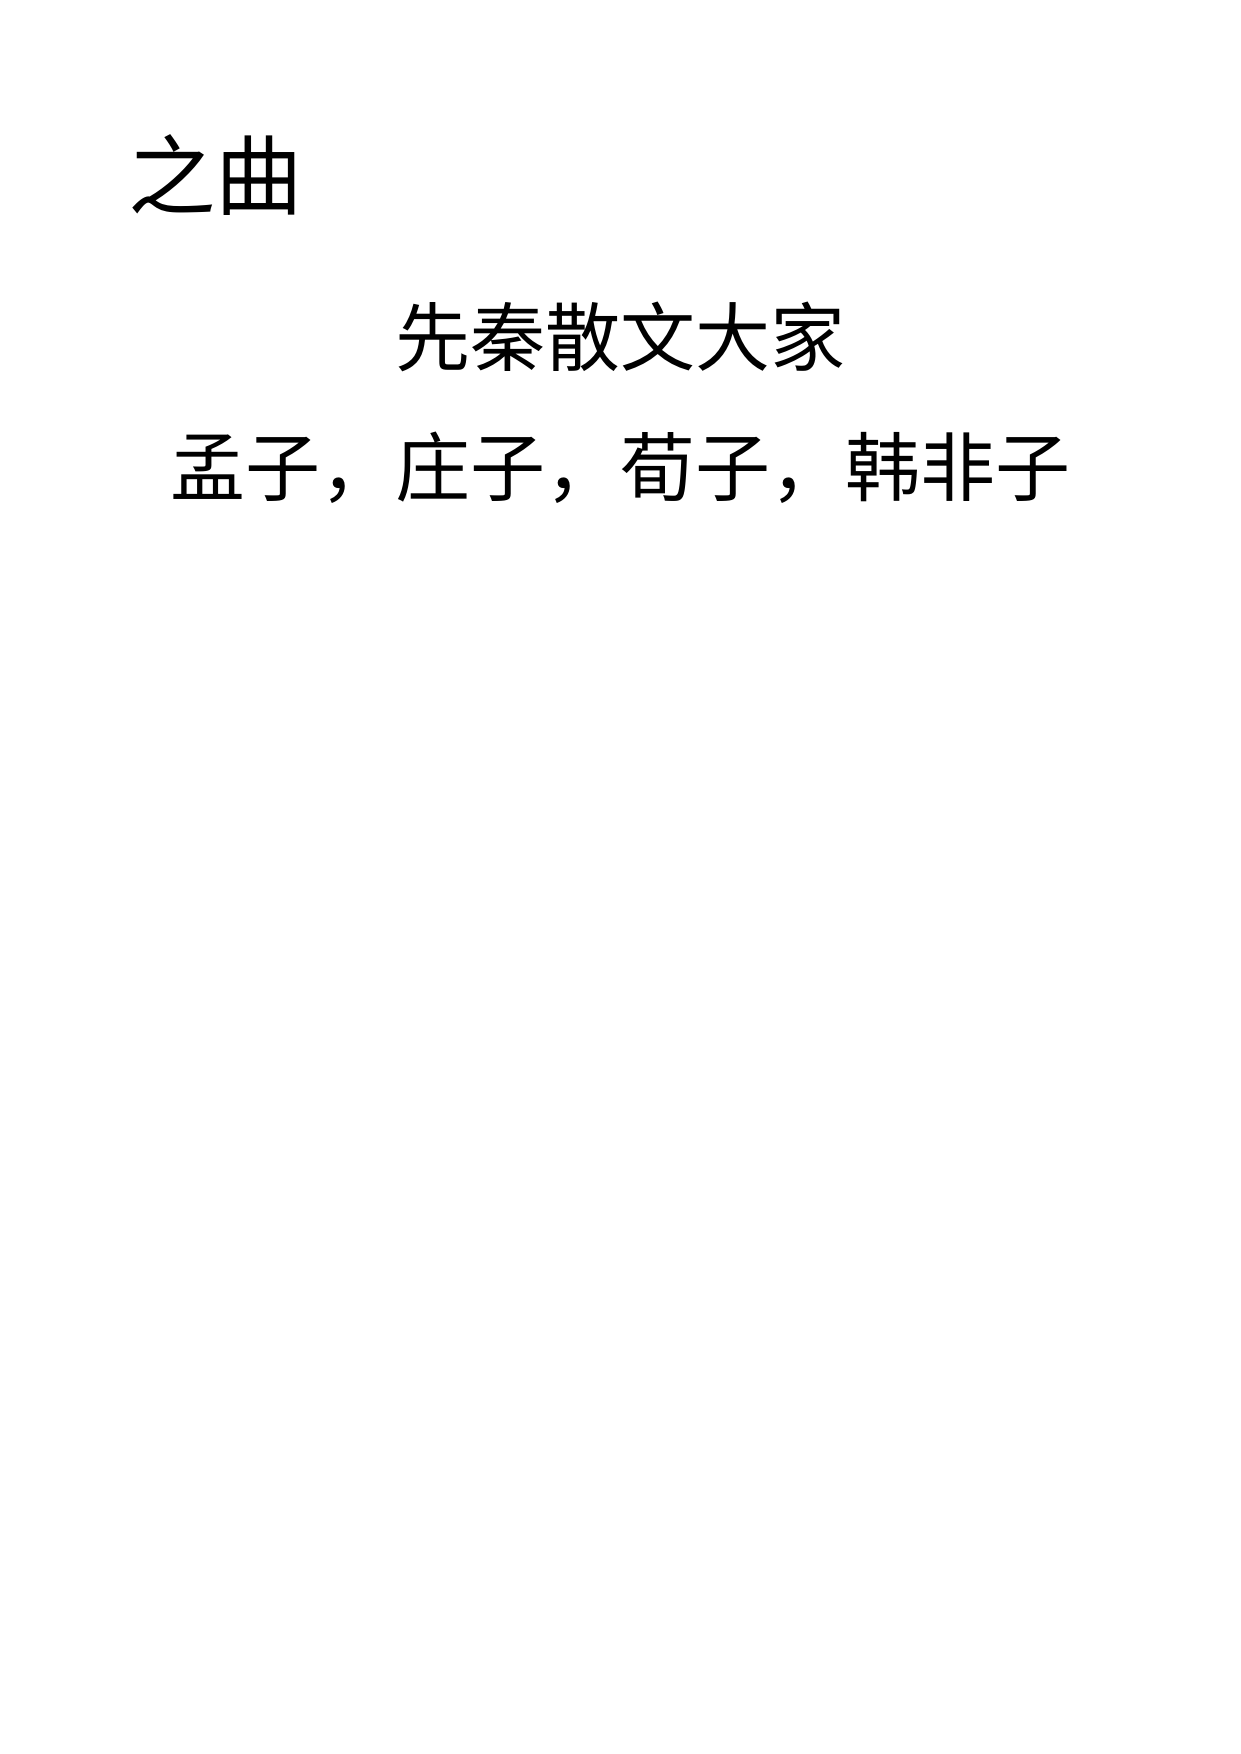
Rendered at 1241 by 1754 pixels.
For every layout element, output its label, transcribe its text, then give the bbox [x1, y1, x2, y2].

text 先秦散文，两汉之赋，唐朝之诗，两宋之词，元朝之曲 [128, 106, 1112, 236]
text 孟子，庄子，荀子，韩非子 [128, 398, 1112, 528]
text 先秦散文大家 [128, 268, 1112, 398]
